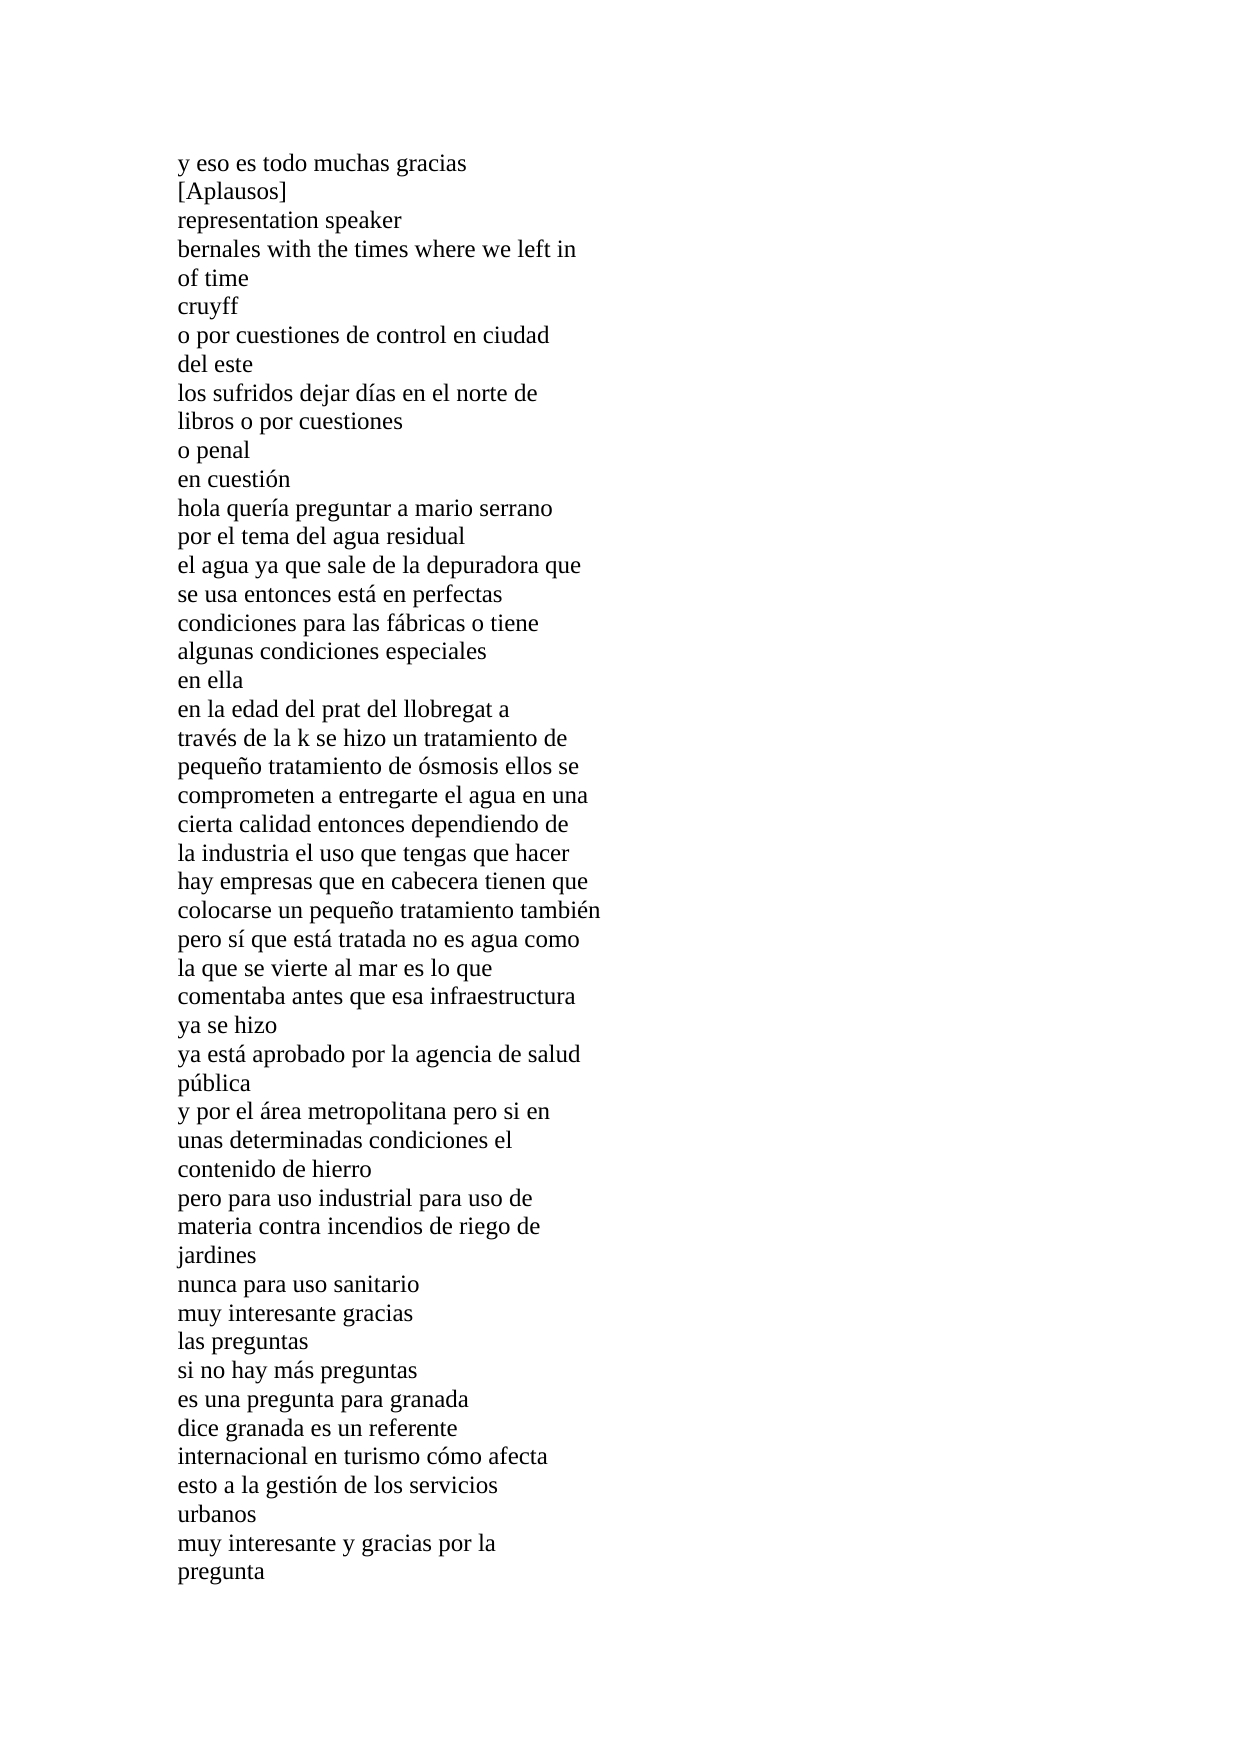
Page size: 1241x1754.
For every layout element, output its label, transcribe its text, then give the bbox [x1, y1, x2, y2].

text la que se vierte al mar es lo que [177, 953, 1093, 981]
text muy interesante y gracias por la [177, 1528, 1093, 1556]
text si no hay más preguntas [177, 1355, 1093, 1384]
text representation speaker [177, 205, 1093, 234]
text esto a la gestión de los servicios [177, 1470, 1093, 1499]
text en cuestión [177, 464, 1093, 493]
text en la edad del prat del llobregat a [177, 694, 1093, 723]
text los sufridos dejar días en el norte de [177, 378, 1093, 406]
text jardines [177, 1240, 1093, 1269]
text pero sí que está tratada no es agua como [177, 924, 1093, 953]
text o por cuestiones de control en ciudad [177, 320, 1093, 349]
text unas determinadas condiciones el [177, 1125, 1093, 1154]
text cruyff [177, 291, 1093, 320]
text se usa entonces está en perfectas [177, 579, 1093, 608]
text cierta calidad entonces dependiendo de [177, 809, 1093, 838]
text hay empresas que en cabecera tienen que [177, 866, 1093, 895]
text en ella [177, 665, 1093, 694]
text comprometen a entregarte el agua en una [177, 780, 1093, 809]
text es una pregunta para granada [177, 1384, 1093, 1413]
text ya está aprobado por la agencia de salud [177, 1039, 1093, 1068]
text of time [177, 263, 1093, 291]
text bernales with the times where we left in [177, 234, 1093, 263]
text ya se hizo [177, 1010, 1093, 1039]
text algunas condiciones especiales [177, 636, 1093, 665]
text pública [177, 1068, 1093, 1096]
text pregunta [177, 1556, 1093, 1585]
text la industria el uso que tengas que hacer [177, 838, 1093, 866]
text pequeño tratamiento de ósmosis ellos se [177, 751, 1093, 780]
text y por el área metropolitana pero si en [177, 1096, 1093, 1125]
text comentaba antes que esa infraestructura [177, 981, 1093, 1010]
text libros o por cuestiones [177, 406, 1093, 435]
text colocarse un pequeño tratamiento también [177, 895, 1093, 924]
text contenido de hierro [177, 1154, 1093, 1183]
text condiciones para las fábricas o tiene [177, 608, 1093, 636]
text través de la k se hizo un tratamiento de [177, 723, 1093, 751]
text o penal [177, 435, 1093, 464]
text por el tema del agua residual [177, 521, 1093, 550]
text el agua ya que sale de la depuradora que [177, 550, 1093, 579]
text materia contra incendios de riego de [177, 1211, 1093, 1240]
text dice granada es un referente [177, 1413, 1093, 1441]
text internacional en turismo cómo afecta [177, 1441, 1093, 1470]
text urbanos [177, 1499, 1093, 1528]
text [Aplausos] [177, 176, 1093, 205]
text muy interesante gracias [177, 1298, 1093, 1326]
text pero para uso industrial para uso de [177, 1183, 1093, 1211]
text del este [177, 349, 1093, 378]
text hola quería preguntar a mario serrano [177, 493, 1093, 521]
text y eso es todo muchas gracias [177, 148, 1093, 176]
text las preguntas [177, 1326, 1093, 1355]
text nunca para uso sanitario [177, 1269, 1093, 1298]
